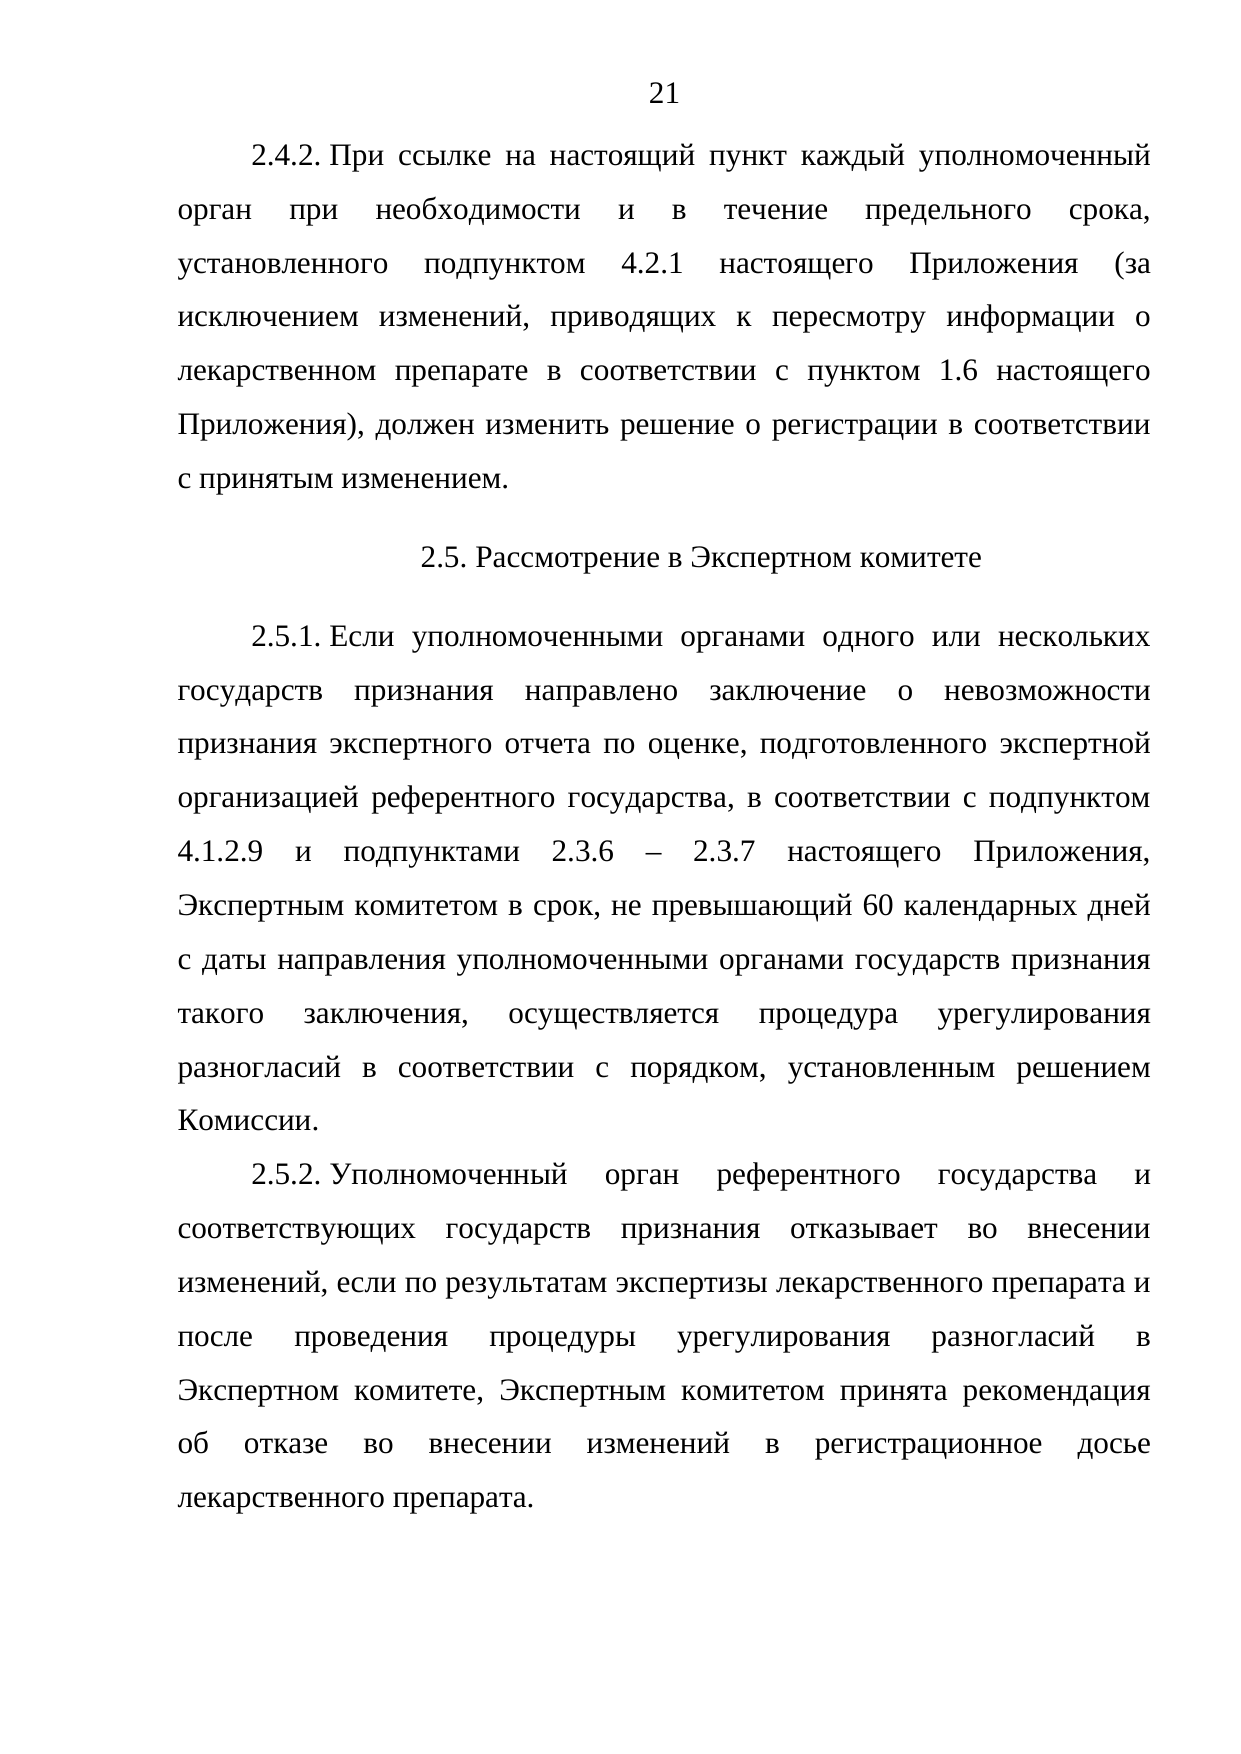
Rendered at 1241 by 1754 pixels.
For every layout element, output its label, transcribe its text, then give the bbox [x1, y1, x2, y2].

text 2.5.2. Уполномоченный орган референтного государства и соответствующих государств признания отказывает во внесении изменений, если по результатам экспертизы лекарственного препарата и после проведения процедуры урегулирования разногласий в Экспертном комитете, Экспертным комитетом принята рекомендация об отказе во внесении изменений в регистрационное досье лекарственного препарата. [177, 1156, 1152, 1514]
text 2.4.2. При ссылке на настоящий пункт каждый уполномоченный орган при необходимости и в течение предельного срока, установленного подпунктом 4.2.1 настоящего Приложения (за исключением изменений, приводящих к пересмотру информации о лекарственном препарате в соответствии с пунктом 1.6 настоящего Приложения), должен изменить решение о регистрации в соответствии с принятым изменением. [177, 136, 1152, 495]
text 2.5.1. Если уполномоченными органами одного или нескольких государств признания направлено заключение о невозможности признания экспертного отчета по оценке, подготовленного экспертной организацией референтного государства, в соответствии с подпунктом 4.1.2.9 и подпунктами 2.3.6 – 2.3.7 настоящего Приложения, Экспертным комитетом в срок, не превышающий 60 календарных дней с даты направления уполномоченными органами государств признания такого заключения, осуществляется процедура урегулирования разногласий в соответствии с порядком, установленным решением Комиссии. [177, 617, 1152, 1138]
subtitle 2.5. Рассмотрение в Экспертном комитете [177, 538, 1152, 574]
